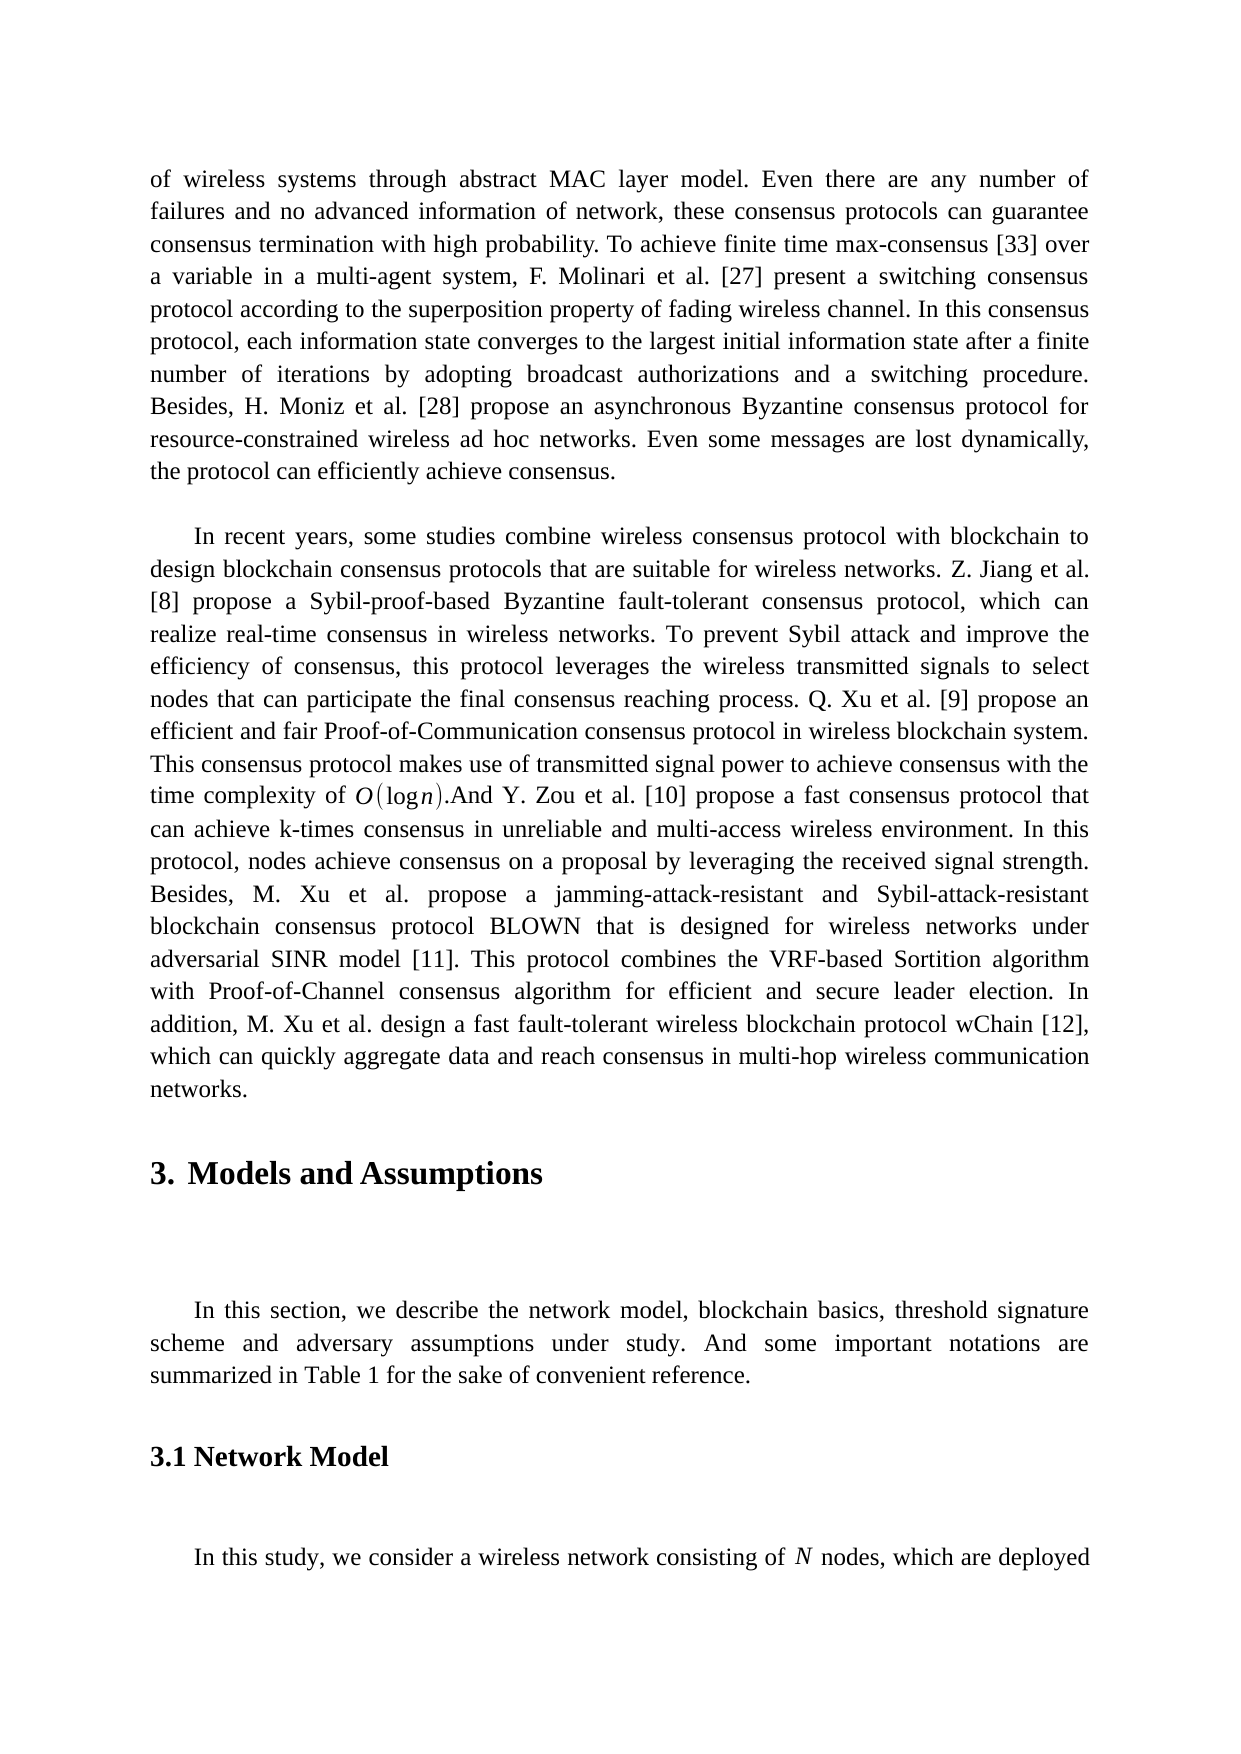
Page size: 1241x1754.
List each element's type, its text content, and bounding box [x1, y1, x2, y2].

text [150, 1540, 1090, 1572]
subtitle Models and Assumptions [150, 1140, 1090, 1205]
text In this section, we describe the network model, blockchain basics, threshold signature scheme and adversary assumptions under study. And some important notations are summarized in Table 1 for the sake of convenient reference. [150, 1293, 1090, 1391]
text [150, 162, 1090, 487]
subtitle 3.1 Network Model [150, 1423, 1090, 1488]
text In recent years, some studies combine wireless consensus protocol with blockchain to design blockchain consensus protocols that are suitable for wireless networks. Z. Jiang et al. [8] propose a Sybil-proof-based Byzantine fault-tolerant consensus protocol, which can realize real-time consensus in wireless networks. To prevent Sybil attack and improve the efficiency of consensus, this protocol leverages the wireless transmitted signals to select nodes that can participate the final consensus reaching process. Q. Xu et al. [9] propose an efficient and fair Proof-of-Communication consensus protocol in wireless blockchain system. This consensus protocol makes use of transmitted signal power to achieve consensus with the time complexity of .And Y. Zou et al. [10] propose a fast consensus protocol that can achieve k-times consensus in unreliable and multi-access wireless environment. In this protocol, nodes achieve consensus on a proposal by leveraging the received signal strength. Besides, M. Xu et al. propose a jamming-attack-resistant and Sybil-attack-resistant blockchain consensus protocol BLOWN that is designed for wireless networks under adversarial SINR model [11]. This protocol combines the VRF-based Sortition algorithm with Proof-of-Channel consensus algorithm for efficient and secure leader election. In addition, M. Xu et al. design a fast fault-tolerant wireless blockchain protocol wChain [12], which can quickly aggregate data and reach consensus in multi-hop wireless communication networks. [150, 519, 1090, 1104]
